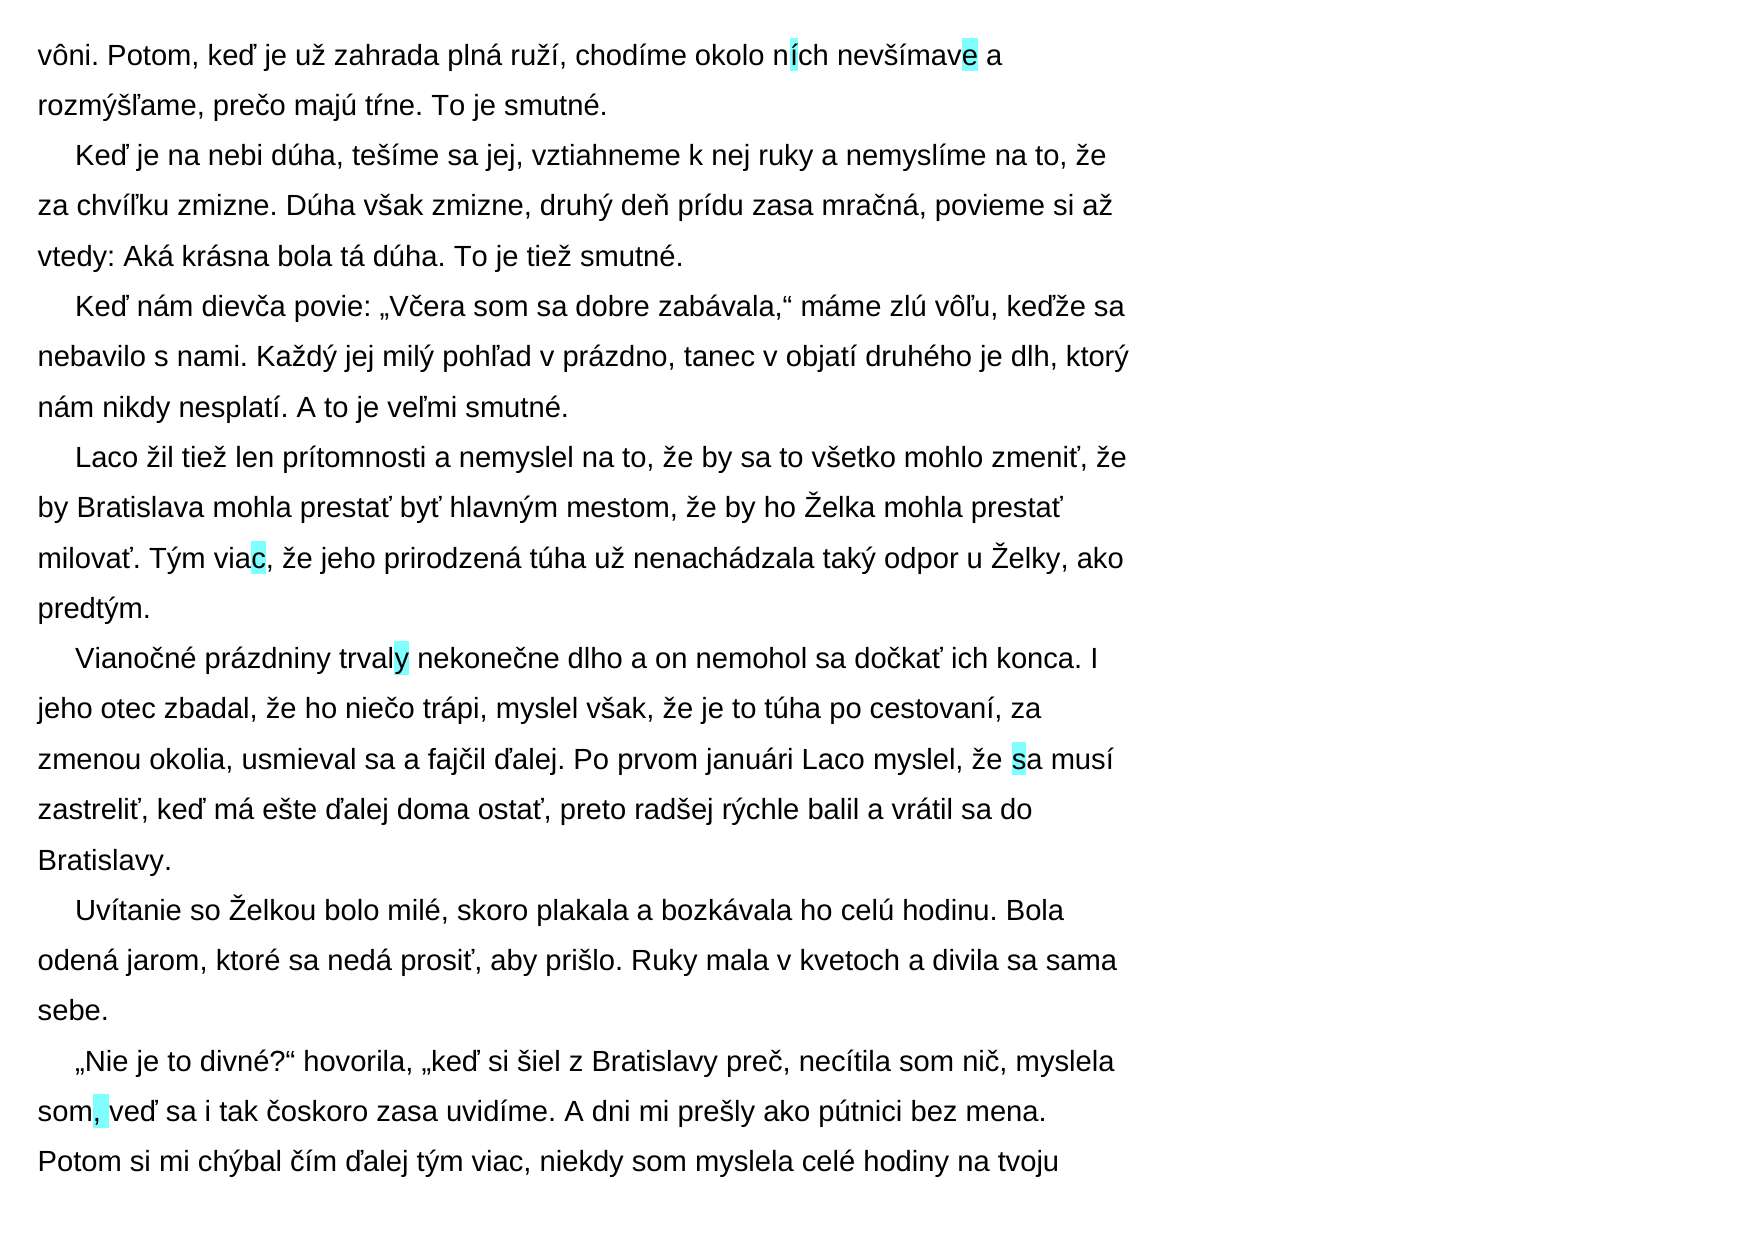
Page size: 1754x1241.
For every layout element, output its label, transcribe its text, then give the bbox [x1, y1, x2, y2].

text Keď je na nebi dúha, tešíme sa jej, vztiahneme k nej ruky a nemyslíme na to, že za chvíľku zmizne. Dúha však zmizne, druhý deň prídu zasa mračná, povieme si až vtedy: Aká krásna bola tá dúha. To je tiež smutné. [37, 138, 1131, 272]
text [37, 1044, 1131, 1178]
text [37, 37, 1131, 121]
text Vianočné prázdniny trvaly nekonečne dlho a on nemohol sa dočkať ich konca. I jeho otec zbadal, že ho niečo trápi, myslel však, že je to túha po cestovaní, za zmenou okolia, usmieval sa a fajčil ďalej. Po prvom januári Laco myslel, že sa musí zastreliť, keď má ešte ďalej doma ostať, preto radšej rýchle balil a vrátil sa do Bratislavy. [37, 641, 1131, 876]
text Uvítanie so Želkou bolo milé, skoro plakala a bozkávala ho celú hodinu. Bola odená jarom, ktoré sa nedá prosiť, aby prišlo. Ruky mala v kvetoch a divila sa sama sebe. [37, 893, 1131, 1027]
text Laco žil tiež len prítomnosti a nemyslel na to, že by sa to všetko mohlo zmeniť, že by Bratislava mohla prestať byť hlavným mestom, že by ho Želka mohla prestať milovať. Tým viac, že jeho prirodzená túha už nenachádzala taký odpor u Želky, ako predtým. [37, 440, 1131, 624]
text Keď nám dievča povie: „Včera som sa dobre zabávala,“ máme zlú vôľu, keďže sa nebavilo s nami. Každý jej milý pohľad v prázdno, tanec v objatí druhého je dlh, ktorý nám nikdy nesplatí. A to je veľmi smutné. [37, 289, 1131, 423]
